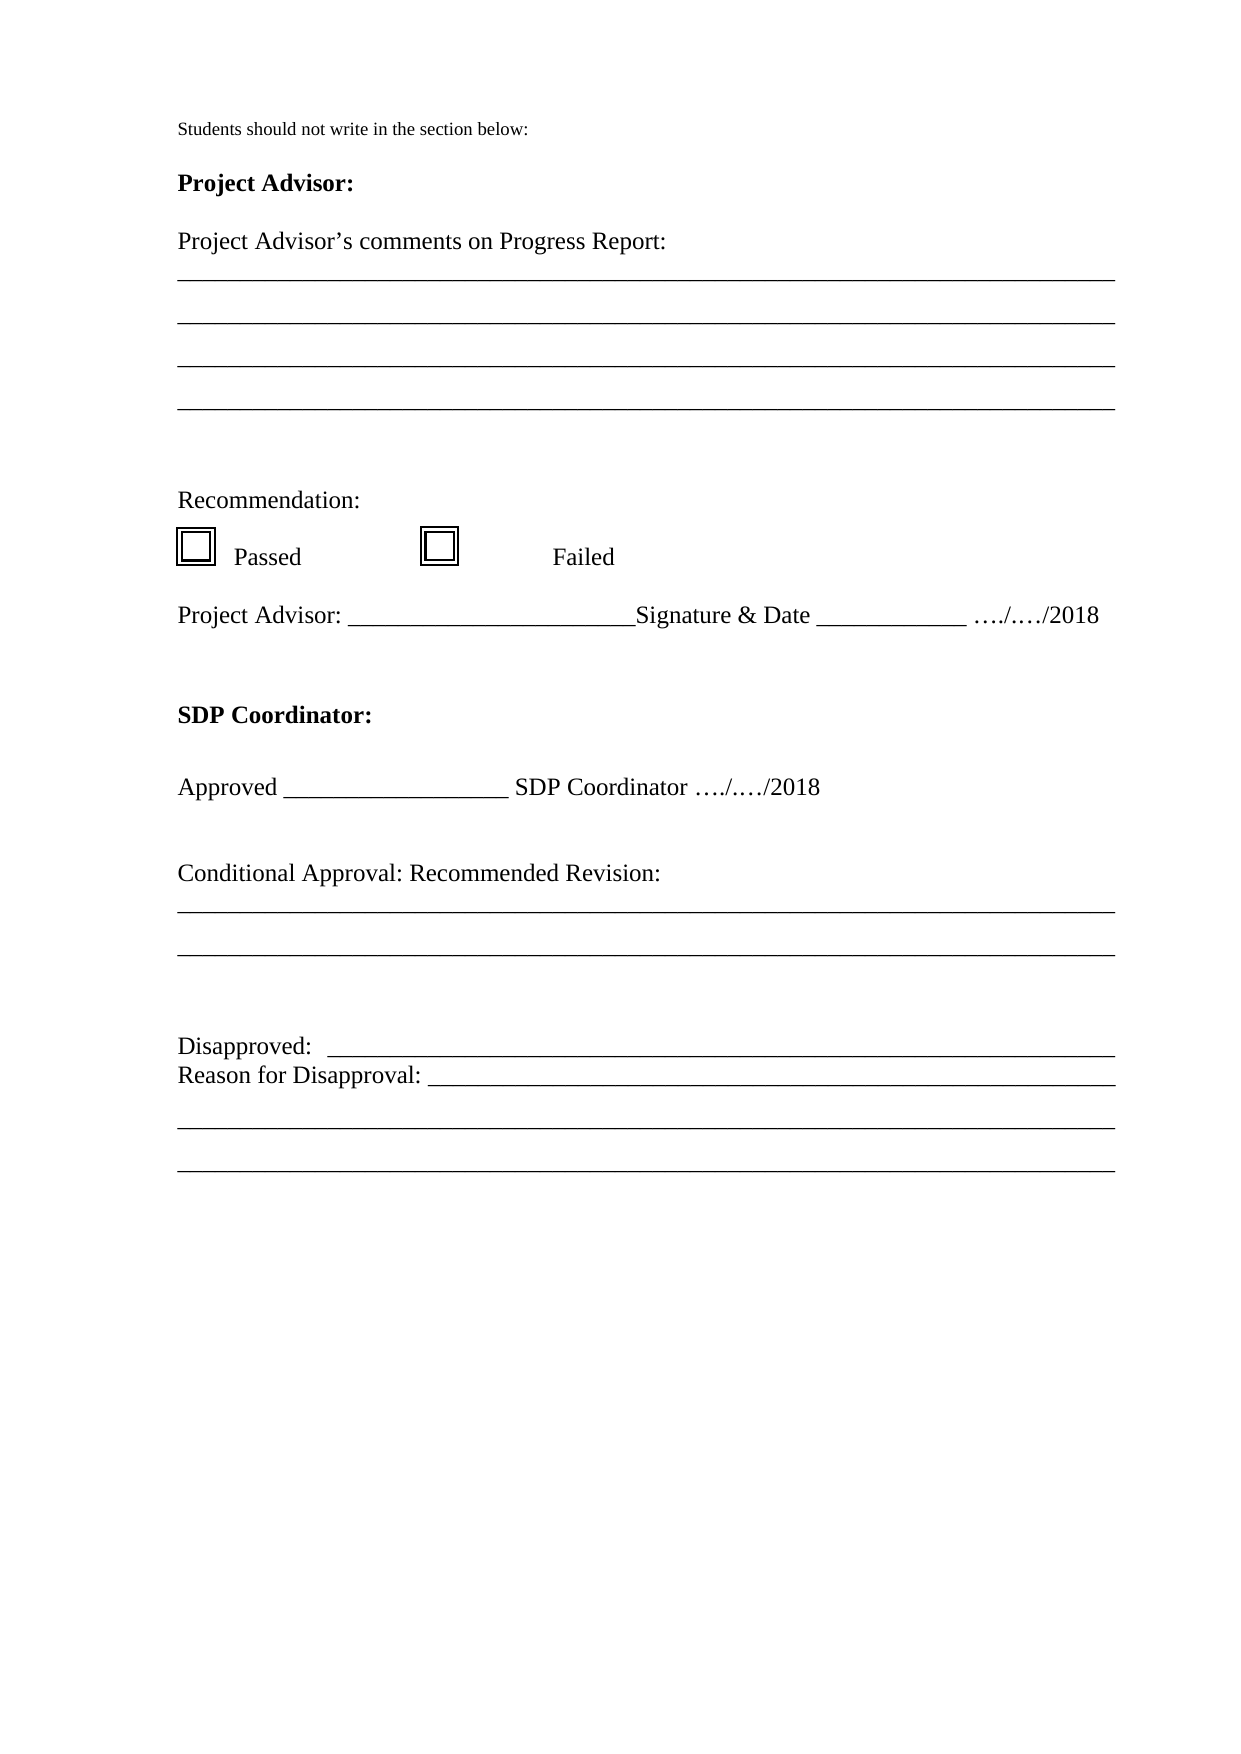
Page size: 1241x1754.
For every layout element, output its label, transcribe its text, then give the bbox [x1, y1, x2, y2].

text Conditional Approval: Recommended Revision: [177, 858, 1122, 887]
text ___________________________________________________________________________ [177, 298, 1122, 327]
text ___________________________________________________________________________ [177, 341, 1122, 370]
text Project Advisor: [177, 168, 1122, 197]
text Passed Failed [177, 542, 1122, 571]
text ___________________________________________________________________________ ___________________________________________________________________________ [177, 1103, 1122, 1175]
text Project Advisor’s comments on Progress Report: [177, 226, 1122, 255]
text ___________________________________________________________________________ [177, 255, 1122, 283]
text ___________________________________________________________________________ [177, 384, 1122, 413]
text Disapproved: _______________________________________________________________ [177, 1031, 1122, 1060]
text Approved __________________ SDP Coordinator …./.…/2018 [177, 772, 1122, 801]
text Students should not write in the section below: [177, 118, 1122, 140]
text Project Advisor: _______________________Signature & Date ____________ …./.…/2018 [177, 600, 1122, 628]
text Recommendation: [177, 485, 1122, 513]
text ___________________________________________________________________________ ___________________________________________________________________________ [177, 887, 1122, 959]
text Reason for Disapproval: _______________________________________________________ [177, 1060, 1122, 1088]
text SDP Coordinator: [177, 700, 1122, 729]
